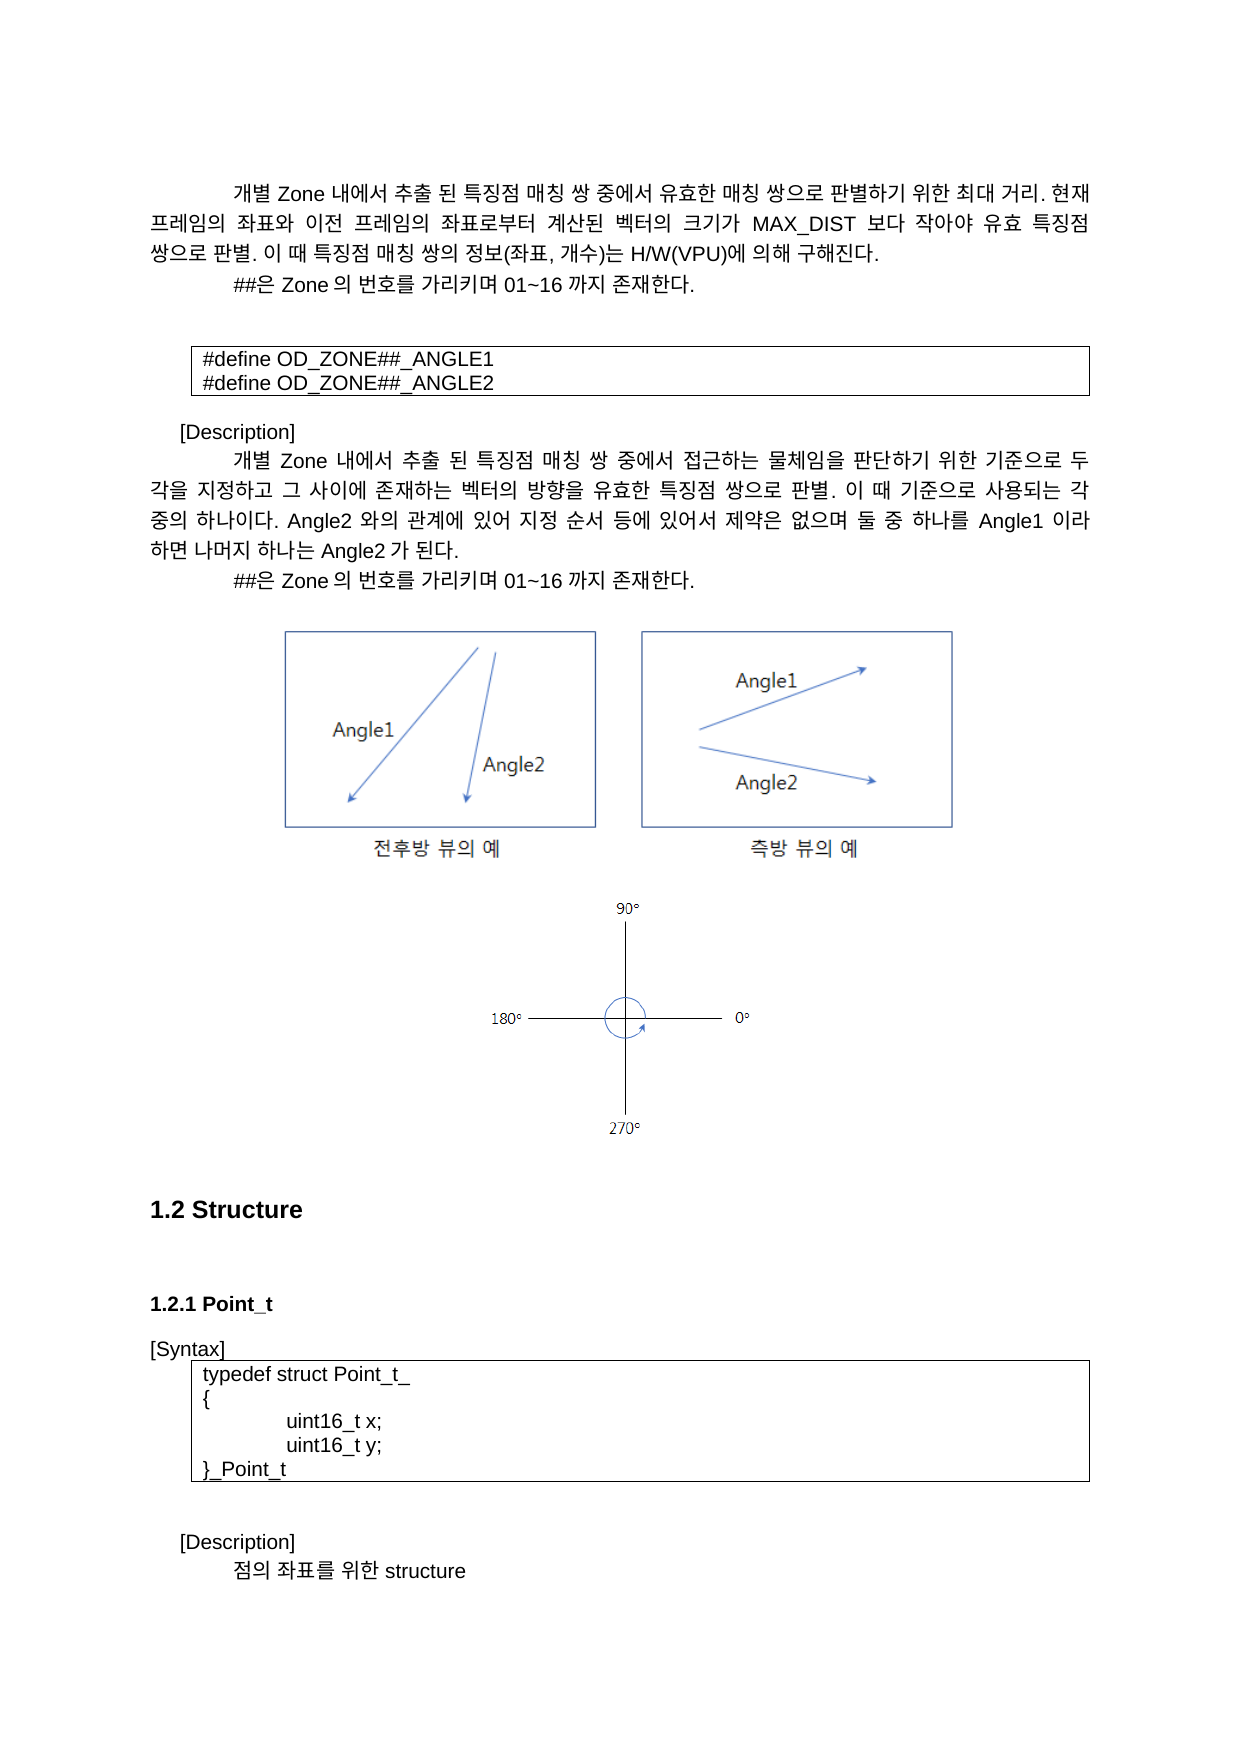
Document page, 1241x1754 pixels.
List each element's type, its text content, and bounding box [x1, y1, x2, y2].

text [Description] [179, 420, 1090, 444]
table_header #define OD_ZONE##_ANGLE1 #define OD_ZONE##_ANGLE2 [192, 347, 1089, 395]
picture [482, 894, 759, 1148]
subtitle Structure [150, 1195, 1090, 1224]
table_header typedef struct Point_t_ { uint16_t x; uint16_t y; }_Point_t [192, 1361, 1089, 1481]
text ##은 Zone의 번호를 가리키며 01~16 까지 존재한다. [150, 565, 1090, 595]
text [Syntax] [150, 1336, 1090, 1360]
text [Description] [179, 1530, 1090, 1554]
text 점의 좌표를 위한 structure [150, 1554, 1090, 1584]
picture [267, 618, 973, 871]
text 개별 Zone 내에서 추출 된 특징점 매칭 쌍 중에서 유효한 매칭 쌍으로 판별하기 위한 최대 거리. 현재 프레임의 좌표와 이전 프레임의 좌표로부터 계산된 벡터의 크기가 MAX_DIST 보다 작아야 유효 특징점 쌍으로 판별. 이 때 특징점 매칭 쌍의 정보(좌표, 개수)는 H/W(VPU)에 의해 구해진다. [150, 177, 1090, 268]
subtitle Point_t [150, 1291, 1090, 1316]
text ##은 Zone의 번호를 가리키며 01~16 까지 존재한다. [150, 268, 1090, 298]
text 개별 Zone 내에서 추출 된 특징점 매칭 쌍 중에서 접근하는 물체임을 판단하기 위한 기준으로 두 각을 지정하고 그 사이에 존재하는 벡터의 방향을 유효한 특징점 쌍으로 판별. 이 때 기준으로 사용되는 각 중의 하나이다. Angle2 와의 관계에 있어 지정 순서 등에 있어서 제약은 없으며 둘 중 하나를 Angle1 이라 하면 나머지 하나는 Angle2가 된다. [150, 444, 1090, 565]
